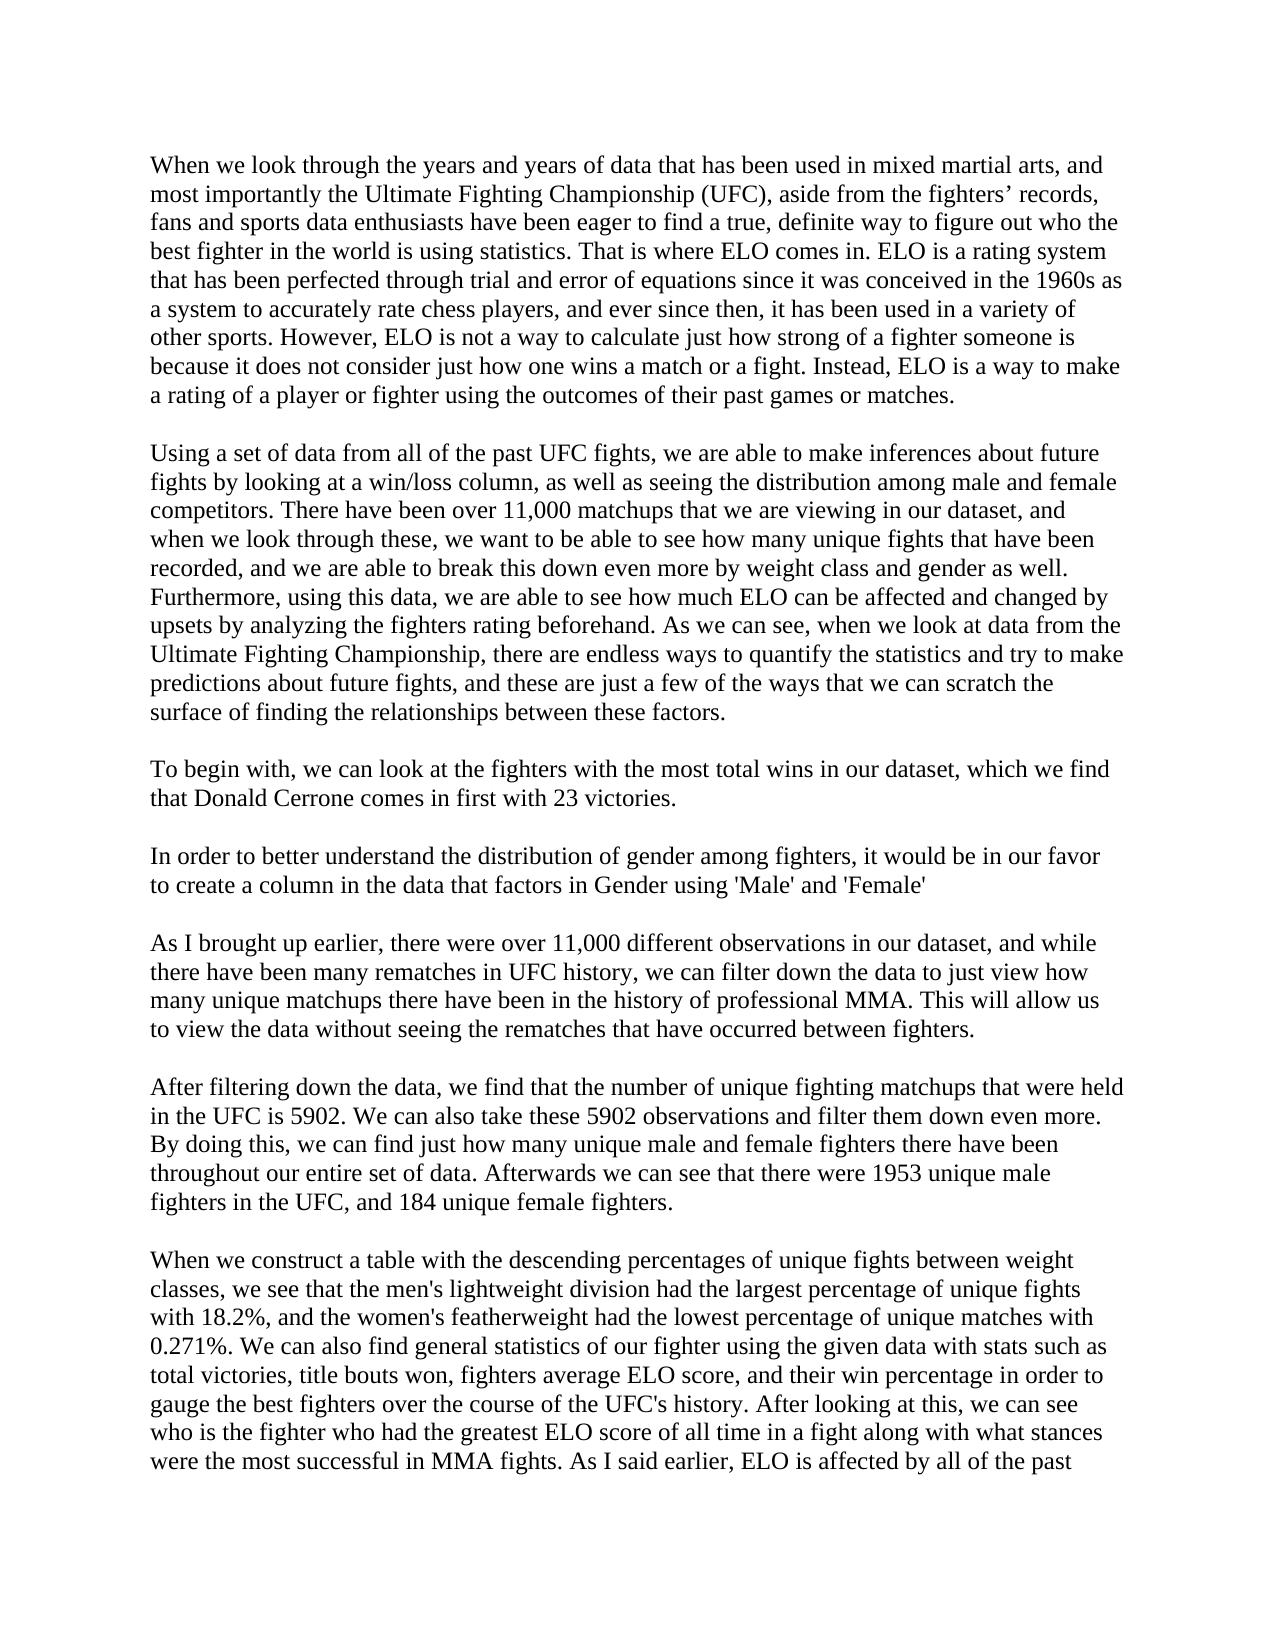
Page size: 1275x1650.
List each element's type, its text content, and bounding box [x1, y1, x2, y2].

text When we look through the years and years of data that has been used in mixed martial arts, and most importantly the Ultimate Fighting Championship (UFC), aside from the fighters’ records, fans and sports data enthusiasts have been eager to find a true, definite way to figure out who the best fighter in the world is using statistics. That is where ELO comes in. ELO is a rating system that has been perfected through trial and error of equations since it was conceived in the 1960s as a system to accurately rate chess players, and ever since then, it has been used in a variety of other sports. However, ELO is not a way to calculate just how strong of a fighter someone is because it does not consider just how one wins a match or a fight. Instead, ELO is a way to make a rating of a player or fighter using the outcomes of their past games or matches. [150, 150, 1125, 409]
text As I brought up earlier, there were over 11,000 different observations in our dataset, and while there have been many rematches in UFC history, we can filter down the data to just view how many unique matchups there have been in the history of professional MMA. This will allow us to view the data without seeing the rematches that have occurred between fighters. [150, 928, 1125, 1043]
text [150, 1245, 1125, 1475]
text Using a set of data from all of the past UFC fights, we are able to make inferences about future fights by looking at a win/loss column, as well as seeing the distribution among male and female competitors. There have been over 11,000 matchups that we are viewing in our dataset, and when we look through these, we want to be able to see how many unique fights that have been recorded, and we are able to break this down even more by weight class and gender as well. Furthermore, using this data, we are able to see how much ELO can be affected and changed by upsets by analyzing the fighters rating beforehand. As we can see, when we look at data from the Ultimate Fighting Championship, there are endless ways to quantify the statistics and try to make predictions about future fights, and these are just a few of the ways that we can scratch the surface of finding the relationships between these factors. [150, 438, 1125, 725]
text In order to better understand the distribution of gender among fighters, it would be in our favor to create a column in the data that factors in Gender using 'Male' and 'Female' [150, 841, 1125, 899]
text After filtering down the data, we find that the number of unique fighting matchups that were held in the UFC is 5902. We can also take these 5902 observations and filter them down even more. By doing this, we can find just how many unique male and female fighters there have been throughout our entire set of data. Afterwards we can see that there were 1953 unique male fighters in the UFC, and 184 unique female fighters. [150, 1072, 1125, 1216]
text To begin with, we can look at the fighters with the most total wins in our dataset, which we find that Donald Cerrone comes in first with 23 victories. [150, 754, 1125, 812]
